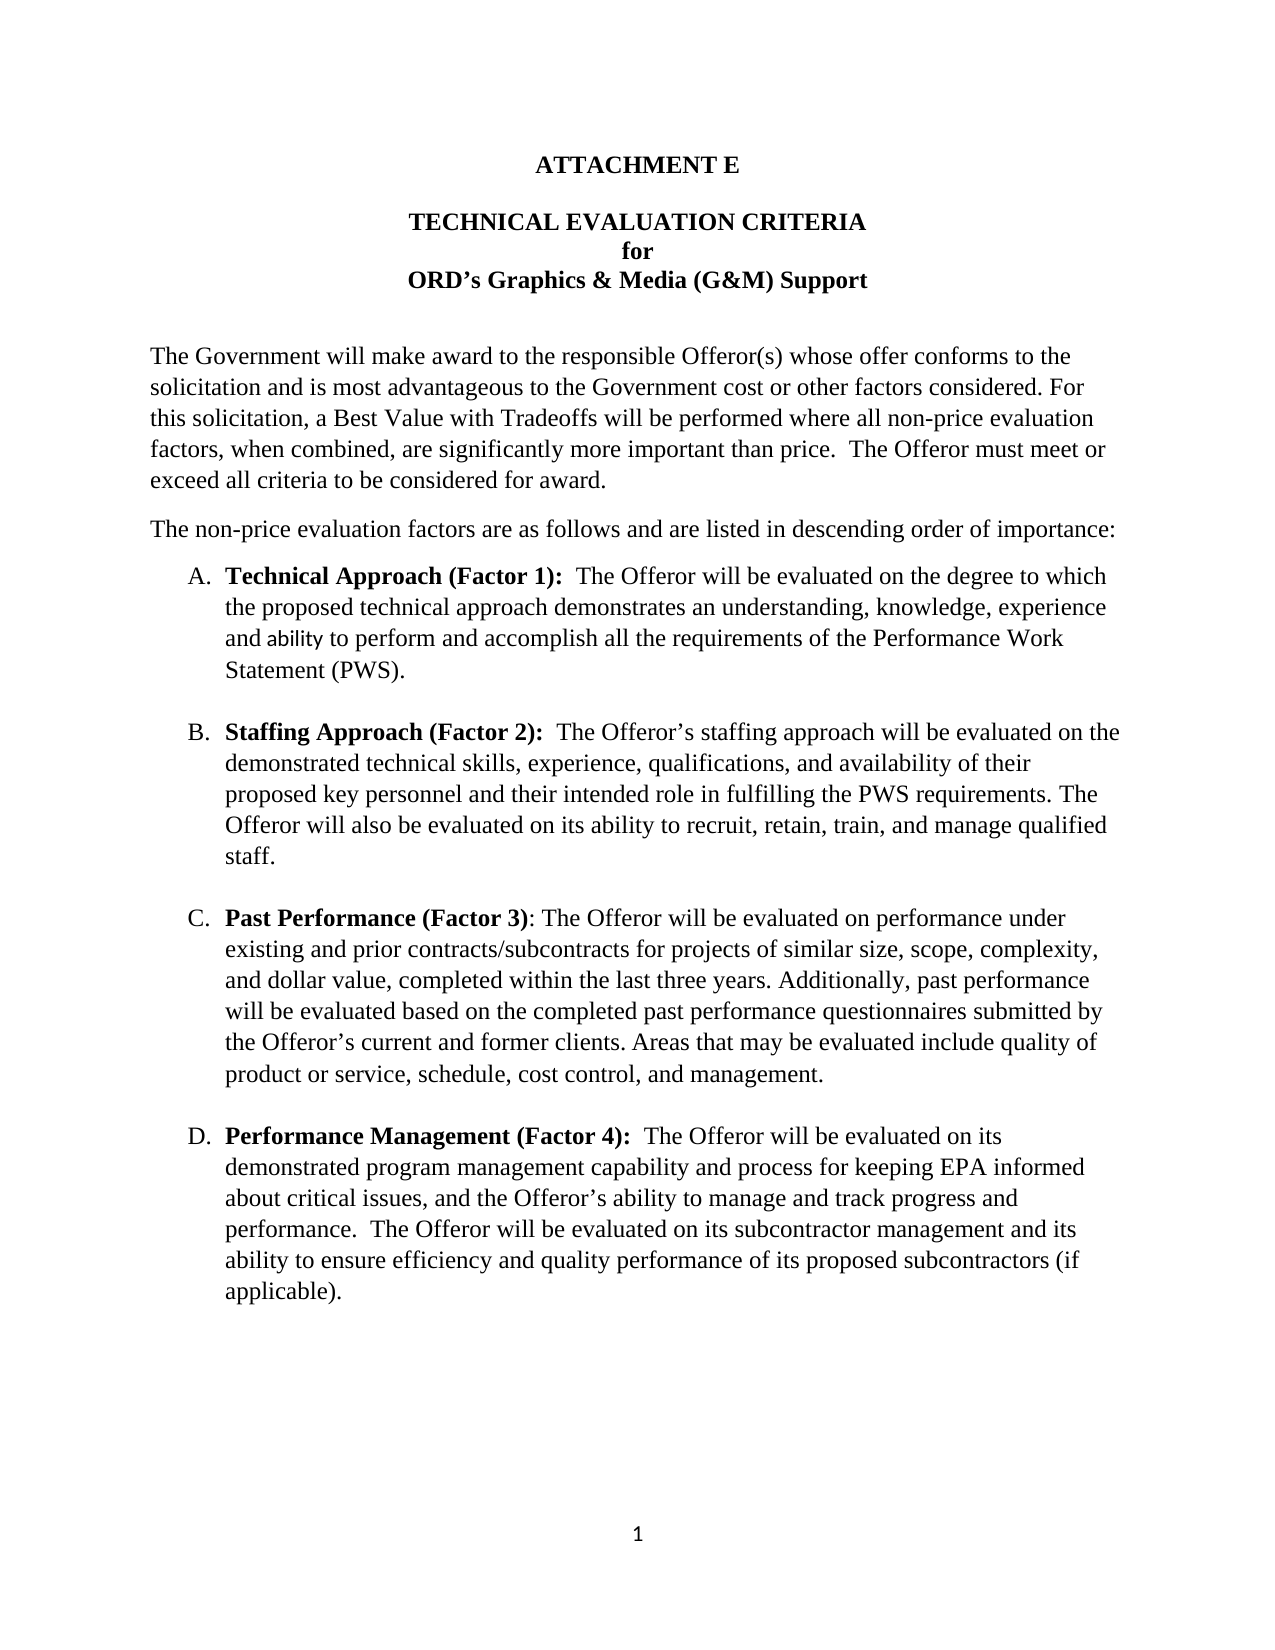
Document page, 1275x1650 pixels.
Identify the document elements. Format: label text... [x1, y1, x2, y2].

list Performance Management (Factor 4): The Offeror will be evaluated on its demonstrated program management capability and process for keeping EPA informed about critical issues, and the Offeror’s ability to manage and track progress and performance. The Offeror will be evaluated on its subcontractor management and its ability to ensure efficiency and quality performance of its proposed subcontractors (if applicable). [187, 1121, 1125, 1305]
list Staffing Approach (Factor 2): The Offeror’s staffing approach will be evaluated on the demonstrated technical skills, experience, qualifications, and availability of their proposed key personnel and their intended role in fulfilling the PWS requirements. The Offeror will also be evaluated on its ability to recruit, retain, train, and manage qualified staff. [187, 717, 1125, 870]
text ATTACHMENT E [150, 150, 1125, 179]
text The non-price evaluation factors are as follows and are listed in descending order of importance: [150, 514, 1125, 542]
text ORD’s Graphics & Media (G&M) Support [150, 265, 1125, 294]
text The Government will make award to the responsible Offeror(s) whose offer conforms to the solicitation and is most advantageous to the Government cost or other factors considered. For this solicitation, a Best Value with Tradeoffs will be performed where all non-price evaluation factors, when combined, are significantly more important than price. The Offeror must meet or exceed all criteria to be considered for award. [150, 341, 1125, 495]
text for [150, 236, 1125, 265]
text TECHNICAL EVALUATION CRITERIA [150, 207, 1125, 236]
list Past Performance (Factor 3): The Offeror will be evaluated on performance under existing and prior contracts/subcontracts for projects of similar size, scope, complexity, and dollar value, completed within the last three years. Additionally, past performance will be evaluated based on the completed past performance questionnaires submitted by the Offeror’s current and former clients. Areas that may be evaluated include quality of product or service, schedule, cost control, and management. [187, 903, 1125, 1087]
list Technical Approach (Factor 1): The Offeror will be evaluated on the degree to which the proposed technical approach demonstrates an understanding, knowledge, experience and ability to perform and accomplish all the requirements of the Performance Work Statement (PWS). [187, 561, 1125, 683]
